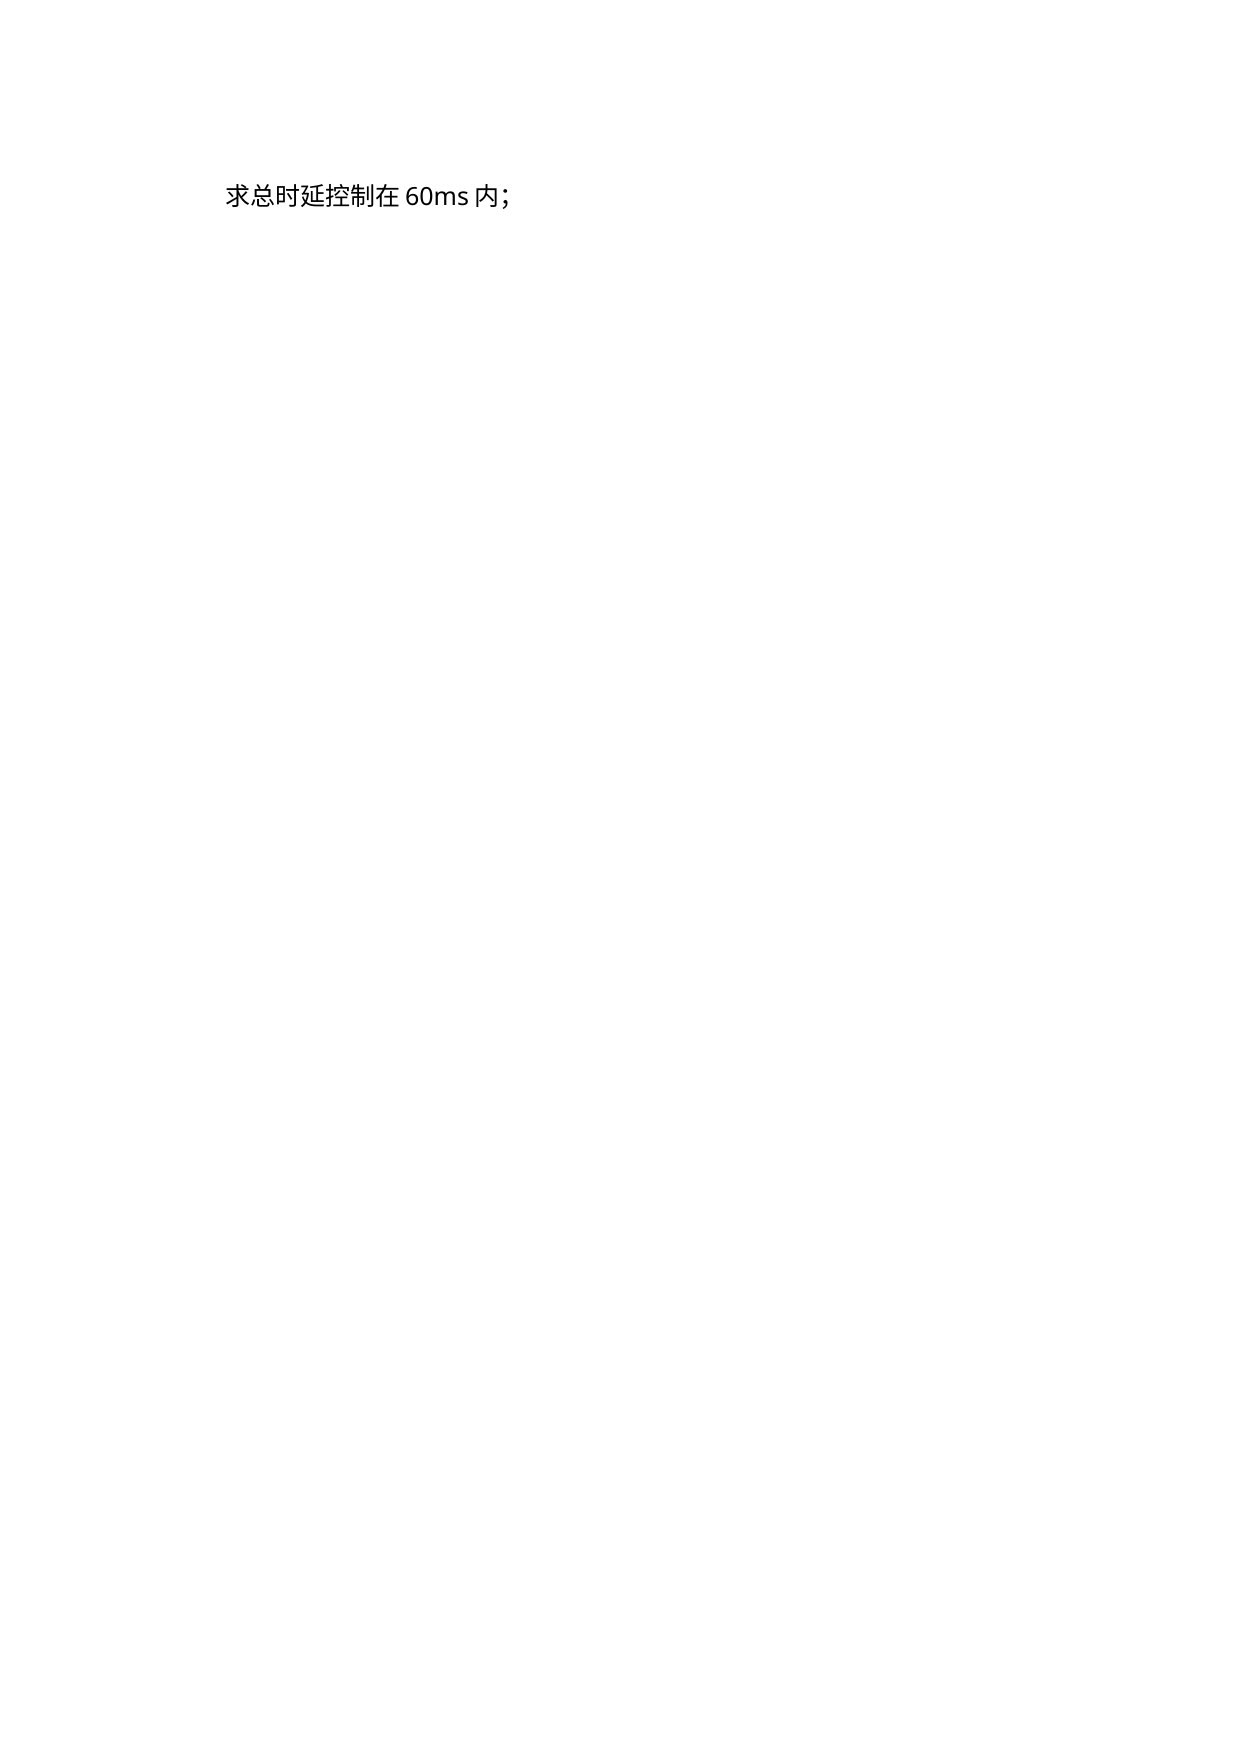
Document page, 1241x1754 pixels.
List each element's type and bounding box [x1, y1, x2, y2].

list [187, 162, 1053, 227]
